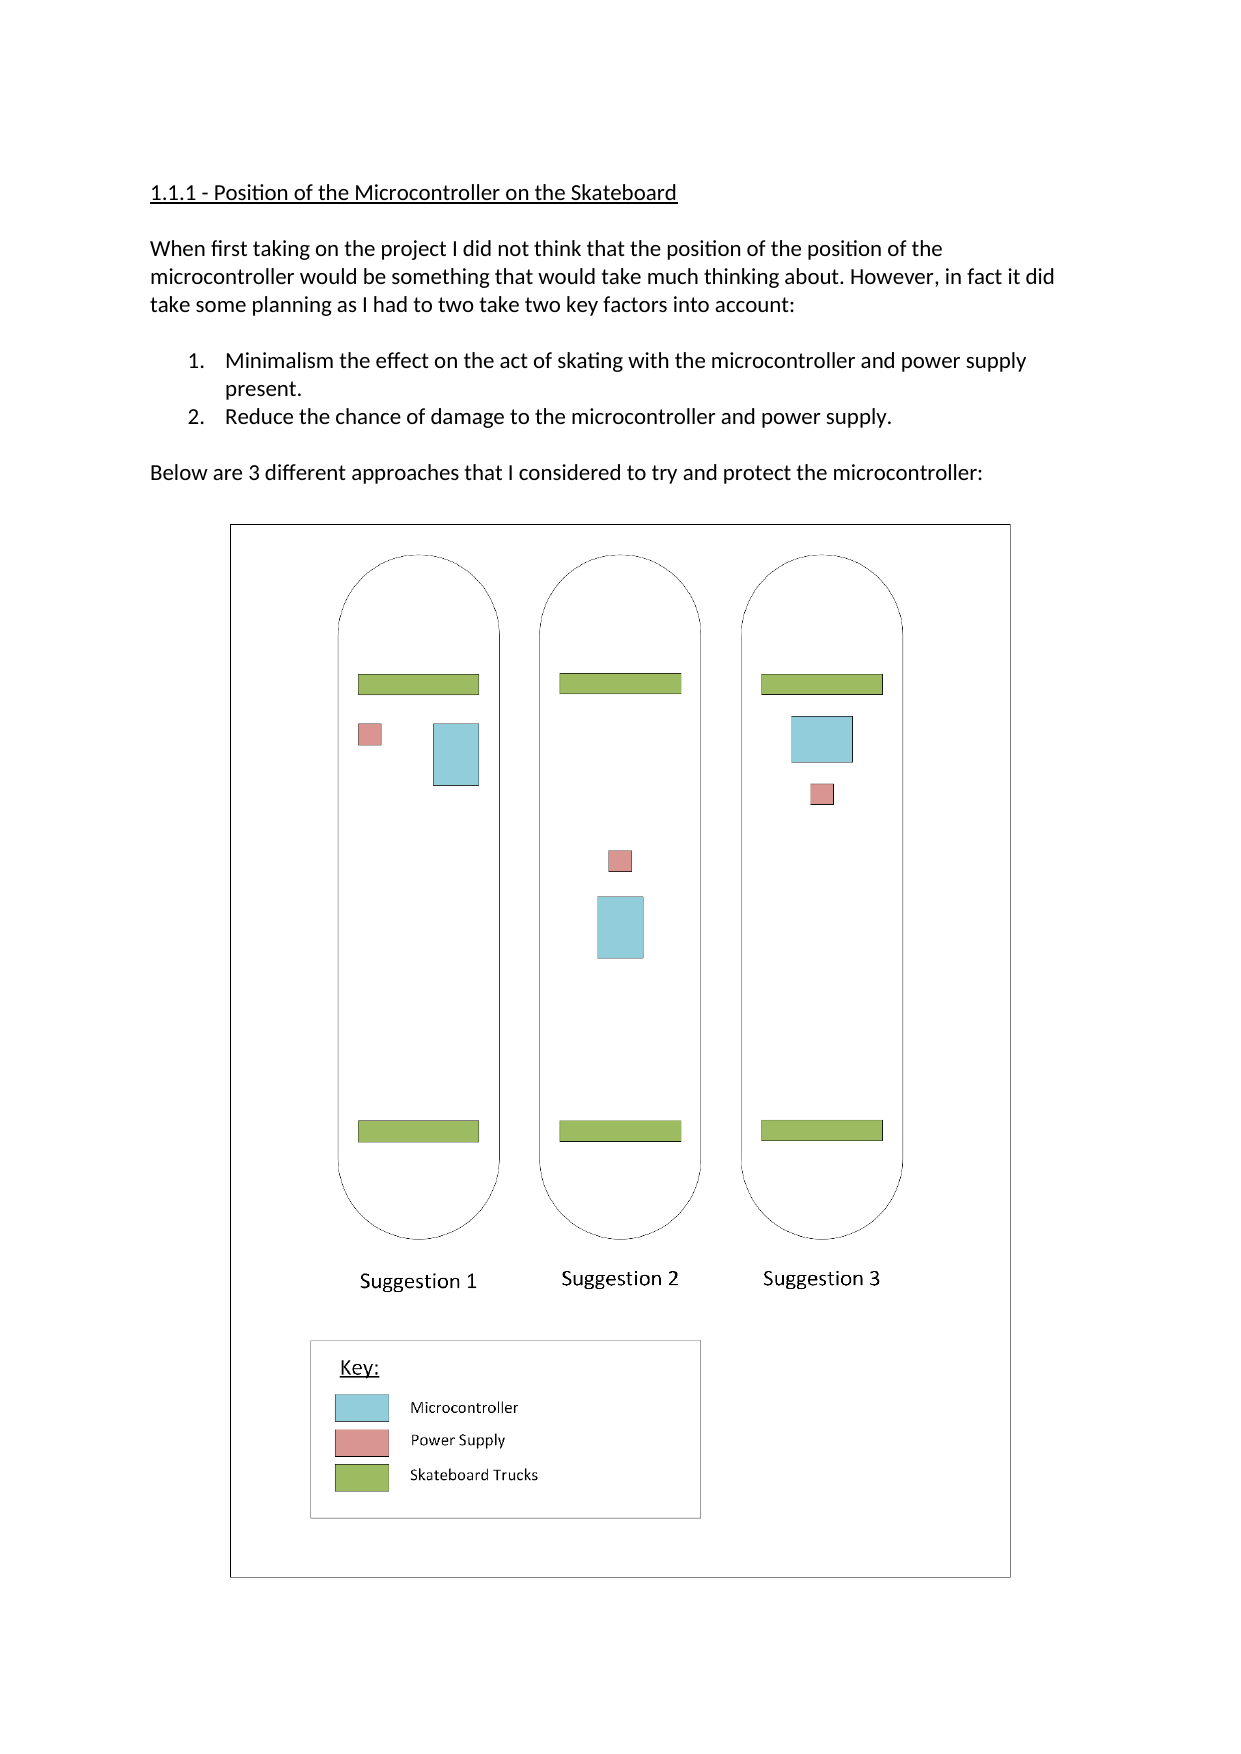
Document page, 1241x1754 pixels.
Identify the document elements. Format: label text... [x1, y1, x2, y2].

list Minimalism the effect on the act of skating with the microcontroller and power supply present. [187, 346, 1090, 402]
picture [229, 523, 1011, 1578]
text 1.1.1 - Position of the Microcontroller on the Skateboard [150, 178, 1090, 206]
text Below are 3 different approaches that I considered to try and protect the microcontroller: [150, 458, 1090, 486]
list Reduce the chance of damage to the microcontroller and power supply. [187, 402, 1090, 430]
text When first taking on the project I did not think that the position of the position of the microcontroller would be something that would take much thinking about. However, in fact it did take some planning as I had to two take two key factors into account: [150, 234, 1090, 318]
